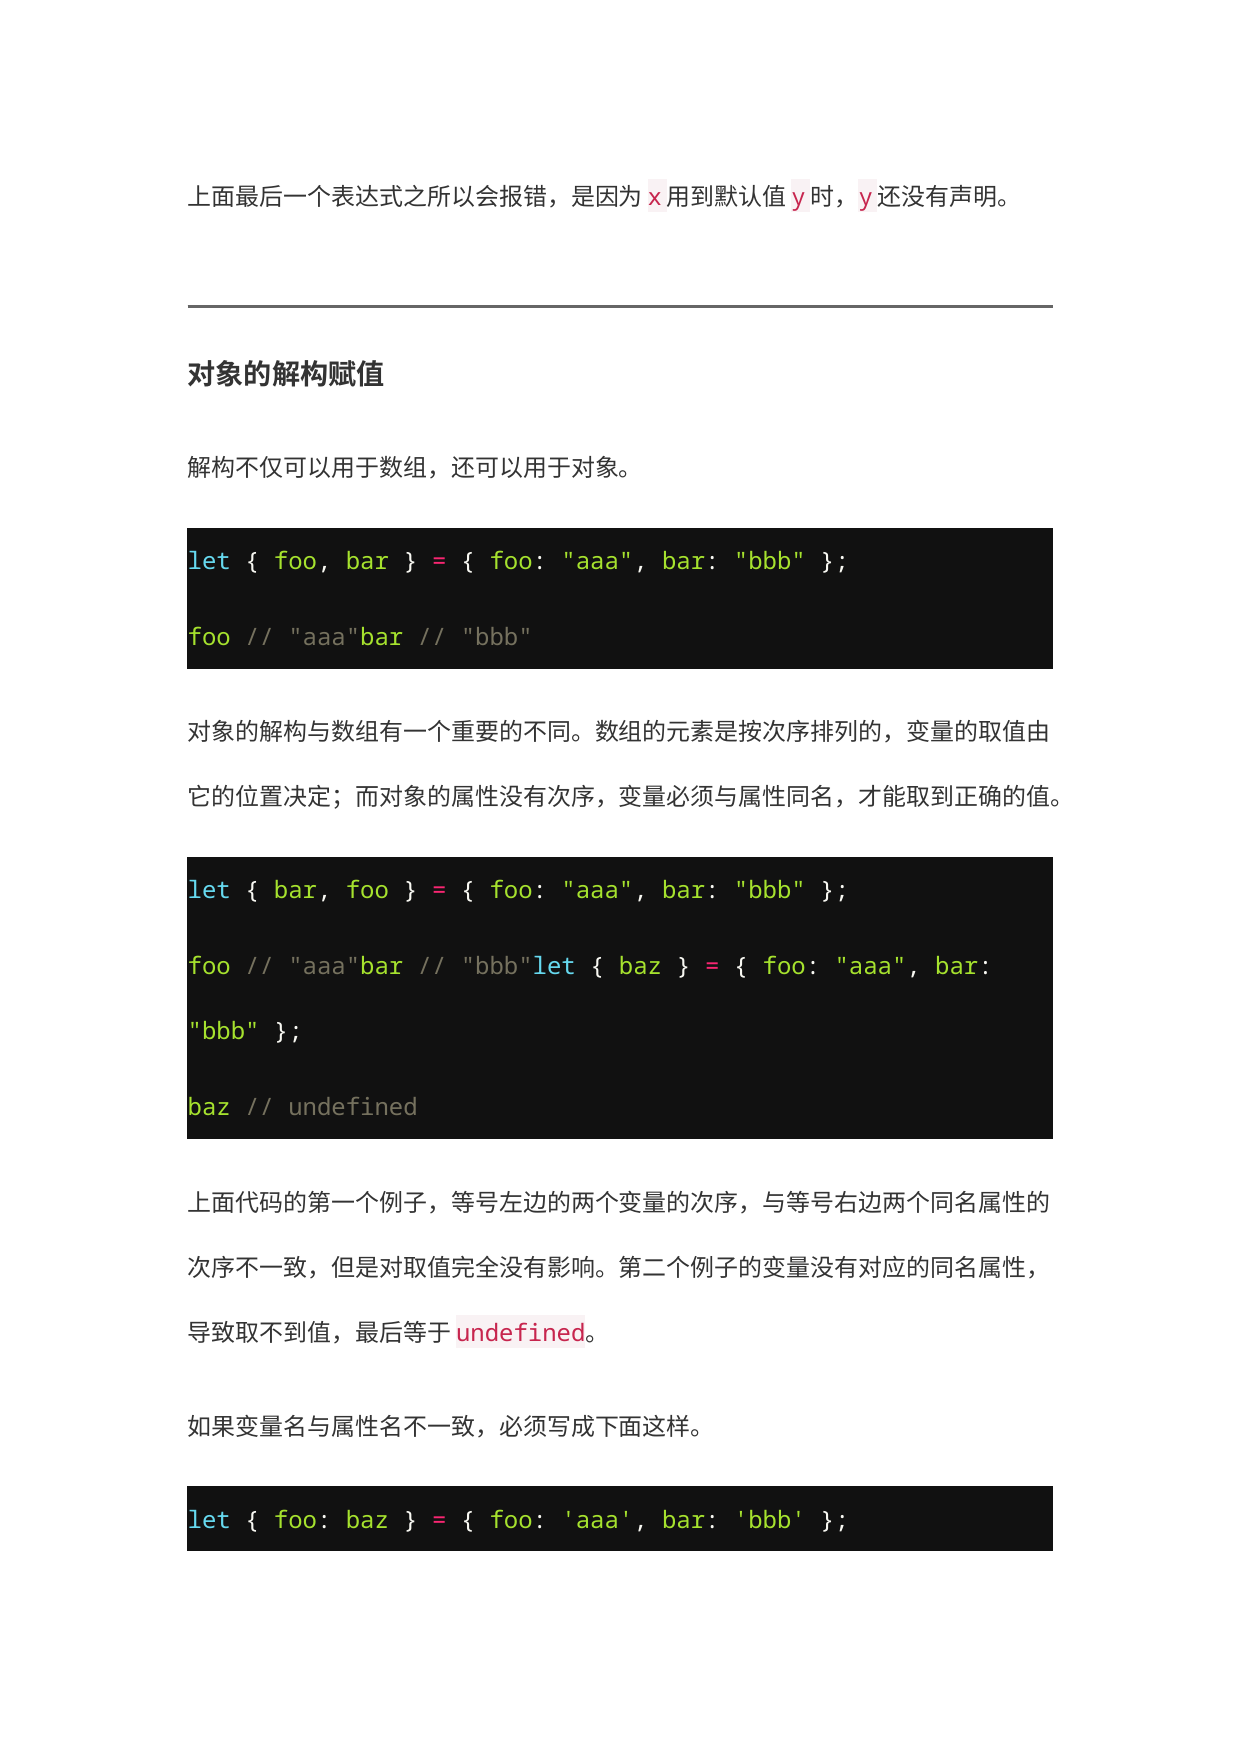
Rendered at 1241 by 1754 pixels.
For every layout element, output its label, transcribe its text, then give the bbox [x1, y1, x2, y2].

text 如果变量名与属性名不一致，必须写成下面这样。 [187, 1392, 1053, 1457]
text foo // "aaa"bar // "bbb"let { baz } = { foo: "aaa", bar: "bbb" }; [187, 933, 1053, 1063]
text foo // "aaa"bar // "bbb" [187, 604, 1053, 669]
text 解构不仅可以用于数组，还可以用于对象。 [187, 434, 1053, 499]
text baz // undefined [187, 1074, 1053, 1139]
text let { foo: baz } = { foo: 'aaa', bar: 'bbb' }; [187, 1486, 1053, 1551]
text let { foo, bar } = { foo: "aaa", bar: "bbb" }; [187, 528, 1053, 593]
text let { bar, foo } = { foo: "aaa", bar: "bbb" }; [187, 857, 1053, 922]
subtitle 对象的解构赋值 [187, 306, 1053, 404]
text 对象的解构与数组有一个重要的不同。数组的元素是按次序排列的，变量的取值由它的位置决定；而对象的属性没有次序，变量必须与属性同名，才能取到正确的值。 [187, 698, 1053, 828]
text 上面代码的第一个例子，等号左边的两个变量的次序，与等号右边两个同名属性的次序不一致，但是对取值完全没有影响。第二个例子的变量没有对应的同名属性，导致取不到值，最后等于undefined。 [187, 1168, 1053, 1363]
text 上面最后一个表达式之所以会报错，是因为x用到默认值y时，y还没有声明。 [187, 162, 1053, 227]
